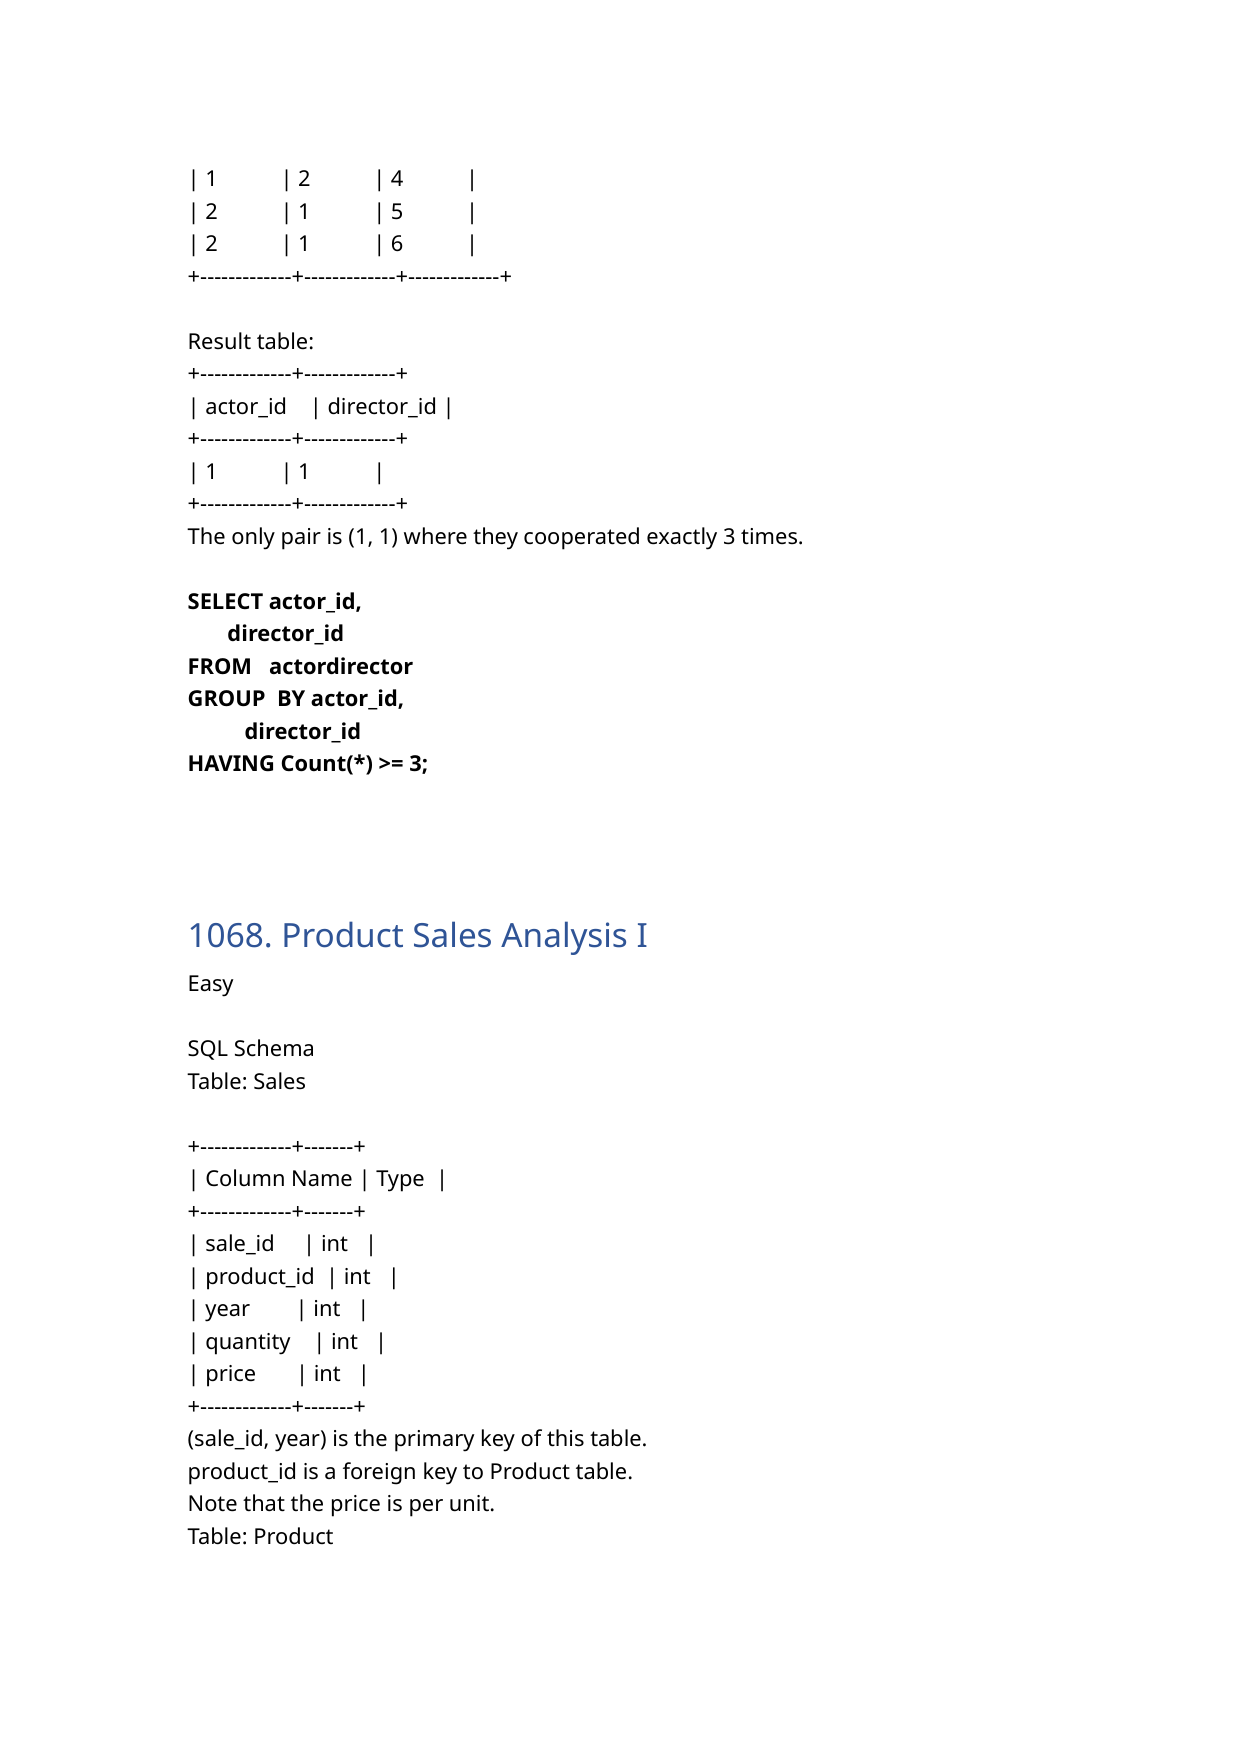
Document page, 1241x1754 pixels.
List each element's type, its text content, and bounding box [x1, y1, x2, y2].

text | price | int | [187, 1357, 1053, 1389]
text director_id [187, 617, 1053, 649]
text +-------------+-------+ [187, 1194, 1053, 1227]
text director_id [187, 714, 1053, 747]
text Result table: [187, 324, 1053, 357]
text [187, 259, 1053, 292]
text | quantity | int | [187, 1324, 1053, 1357]
text (sale_id, year) is the primary key of this table. [187, 1422, 1053, 1454]
text Table: Sales [187, 1064, 1053, 1097]
text FROM actordirector [187, 649, 1053, 682]
subtitle 1068. Product Sales Analysis I [187, 902, 1053, 967]
text Table: Product [187, 1519, 1053, 1552]
text +-------------+-------+ [187, 1129, 1053, 1162]
text | Column Name | Type | [187, 1162, 1053, 1194]
text The only pair is (1, 1) where they cooperated exactly 3 times. [187, 519, 1053, 552]
text | actor_id | director_id | [187, 389, 1053, 422]
text SELECT actor_id, [187, 584, 1053, 617]
text Easy [187, 967, 1053, 999]
text +-------------+-------------+ [187, 487, 1053, 519]
text | 2 | 1 | 6 | [187, 227, 1053, 259]
text GROUP BY actor_id, [187, 682, 1053, 714]
text | sale_id | int | [187, 1227, 1053, 1259]
text HAVING Count(*) >= 3; [187, 747, 1053, 779]
text +-------------+-------+ [187, 1389, 1053, 1422]
text Note that the price is per unit. [187, 1487, 1053, 1519]
text | 1 | 2 | 4 | [187, 162, 1053, 194]
text SQL Schema [187, 1032, 1053, 1064]
text | year | int | [187, 1292, 1053, 1324]
text | 1 | 1 | [187, 454, 1053, 487]
text | product_id | int | [187, 1259, 1053, 1292]
text +-------------+-------------+ [187, 357, 1053, 389]
text product_id is a foreign key to Product table. [187, 1454, 1053, 1487]
text +-------------+-------------+ [187, 422, 1053, 454]
text | 2 | 1 | 5 | [187, 194, 1053, 227]
